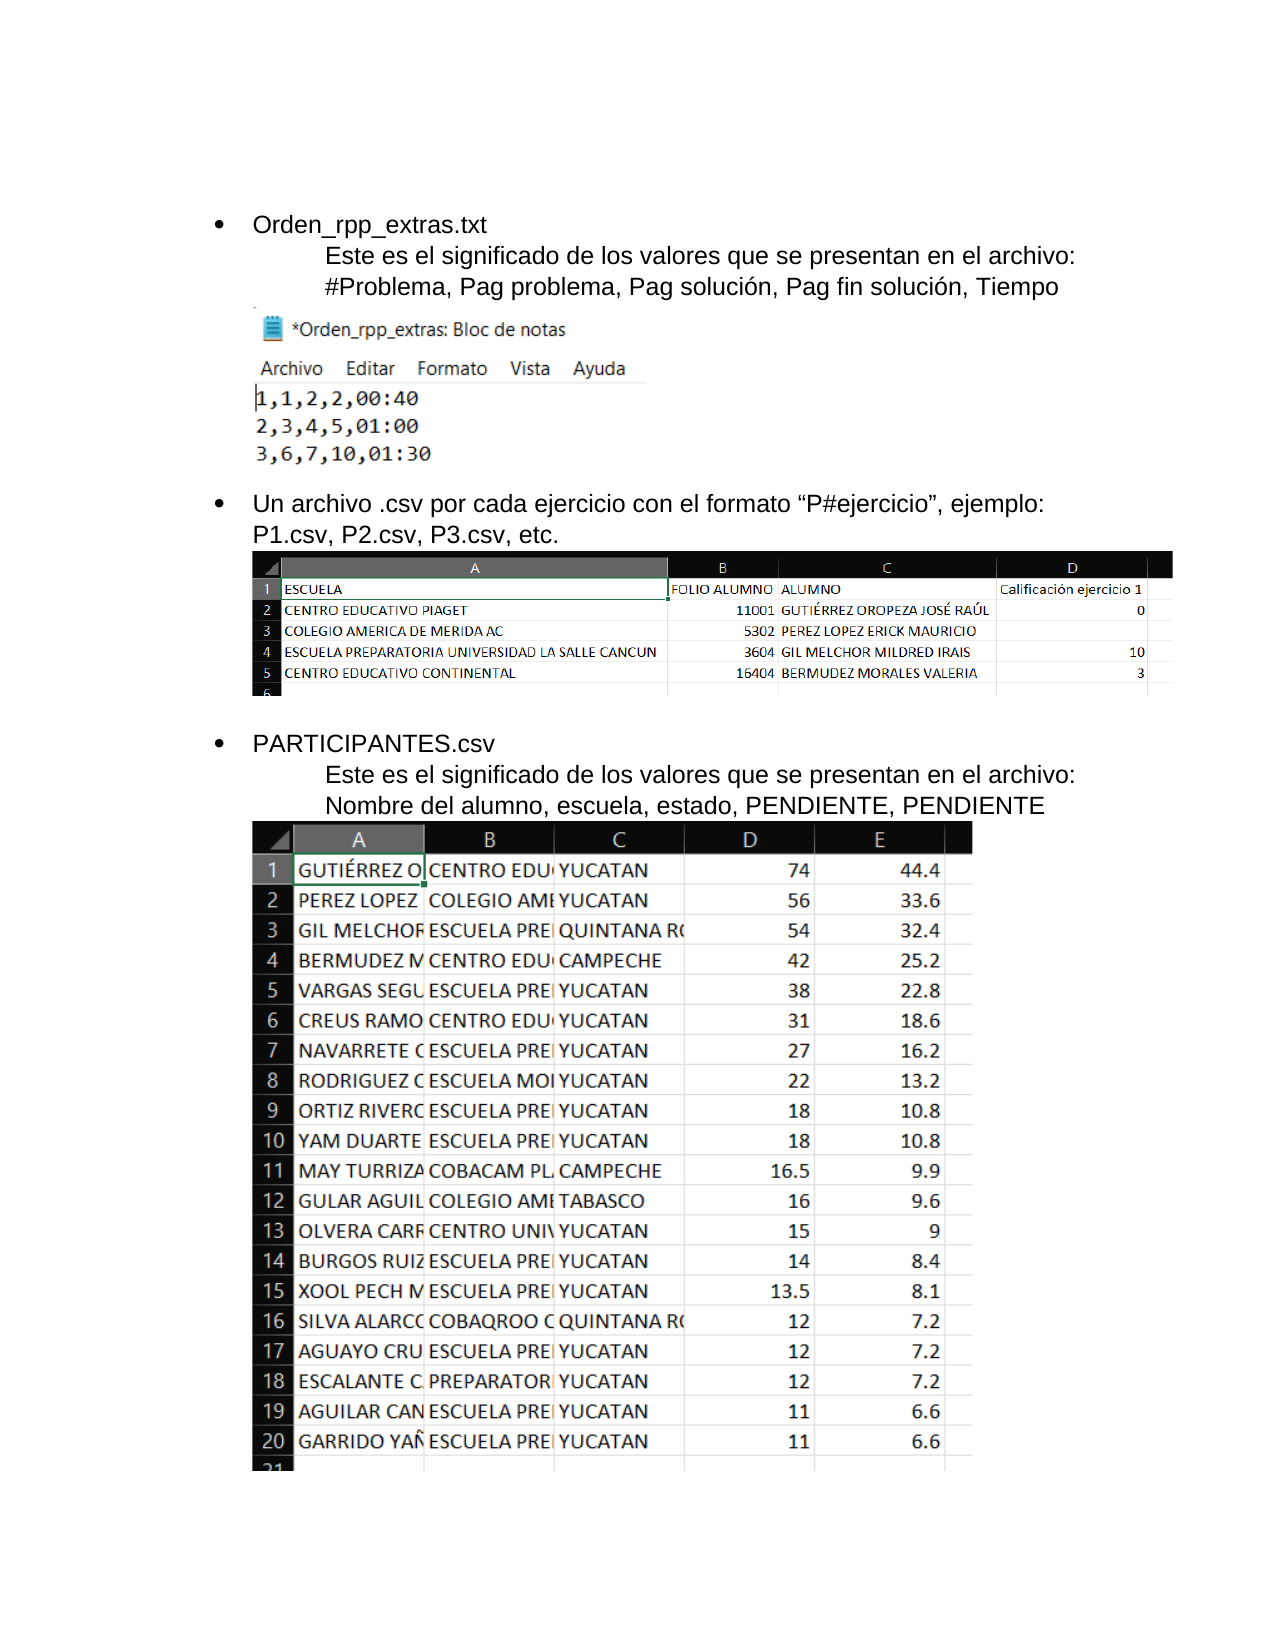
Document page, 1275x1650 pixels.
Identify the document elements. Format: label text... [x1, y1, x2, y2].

list Este es el significado de los valores que se presentan en el archivo: [252, 241, 1098, 269]
list PARTICIPANTES.csv [215, 729, 1098, 757]
picture [252, 821, 973, 1471]
list Orden_rpp_extras.txt [215, 210, 1098, 238]
picture [252, 551, 1173, 696]
list Nombre del alumno, escuela, estado, PENDIENTE, PENDIENTE [252, 791, 1098, 819]
list #Problema, Pag problema, Pag solución, Pag fin solución, Tiempo [252, 272, 1098, 301]
list Un archivo .csv por cada ejercicio con el formato “P#ejercicio”, ejemplo: P1.csv, P2.csv, P3.csv, etc. [215, 489, 1098, 549]
picture [253, 307, 646, 482]
list Este es el significado de los valores que se presentan en el archivo: [252, 760, 1098, 788]
